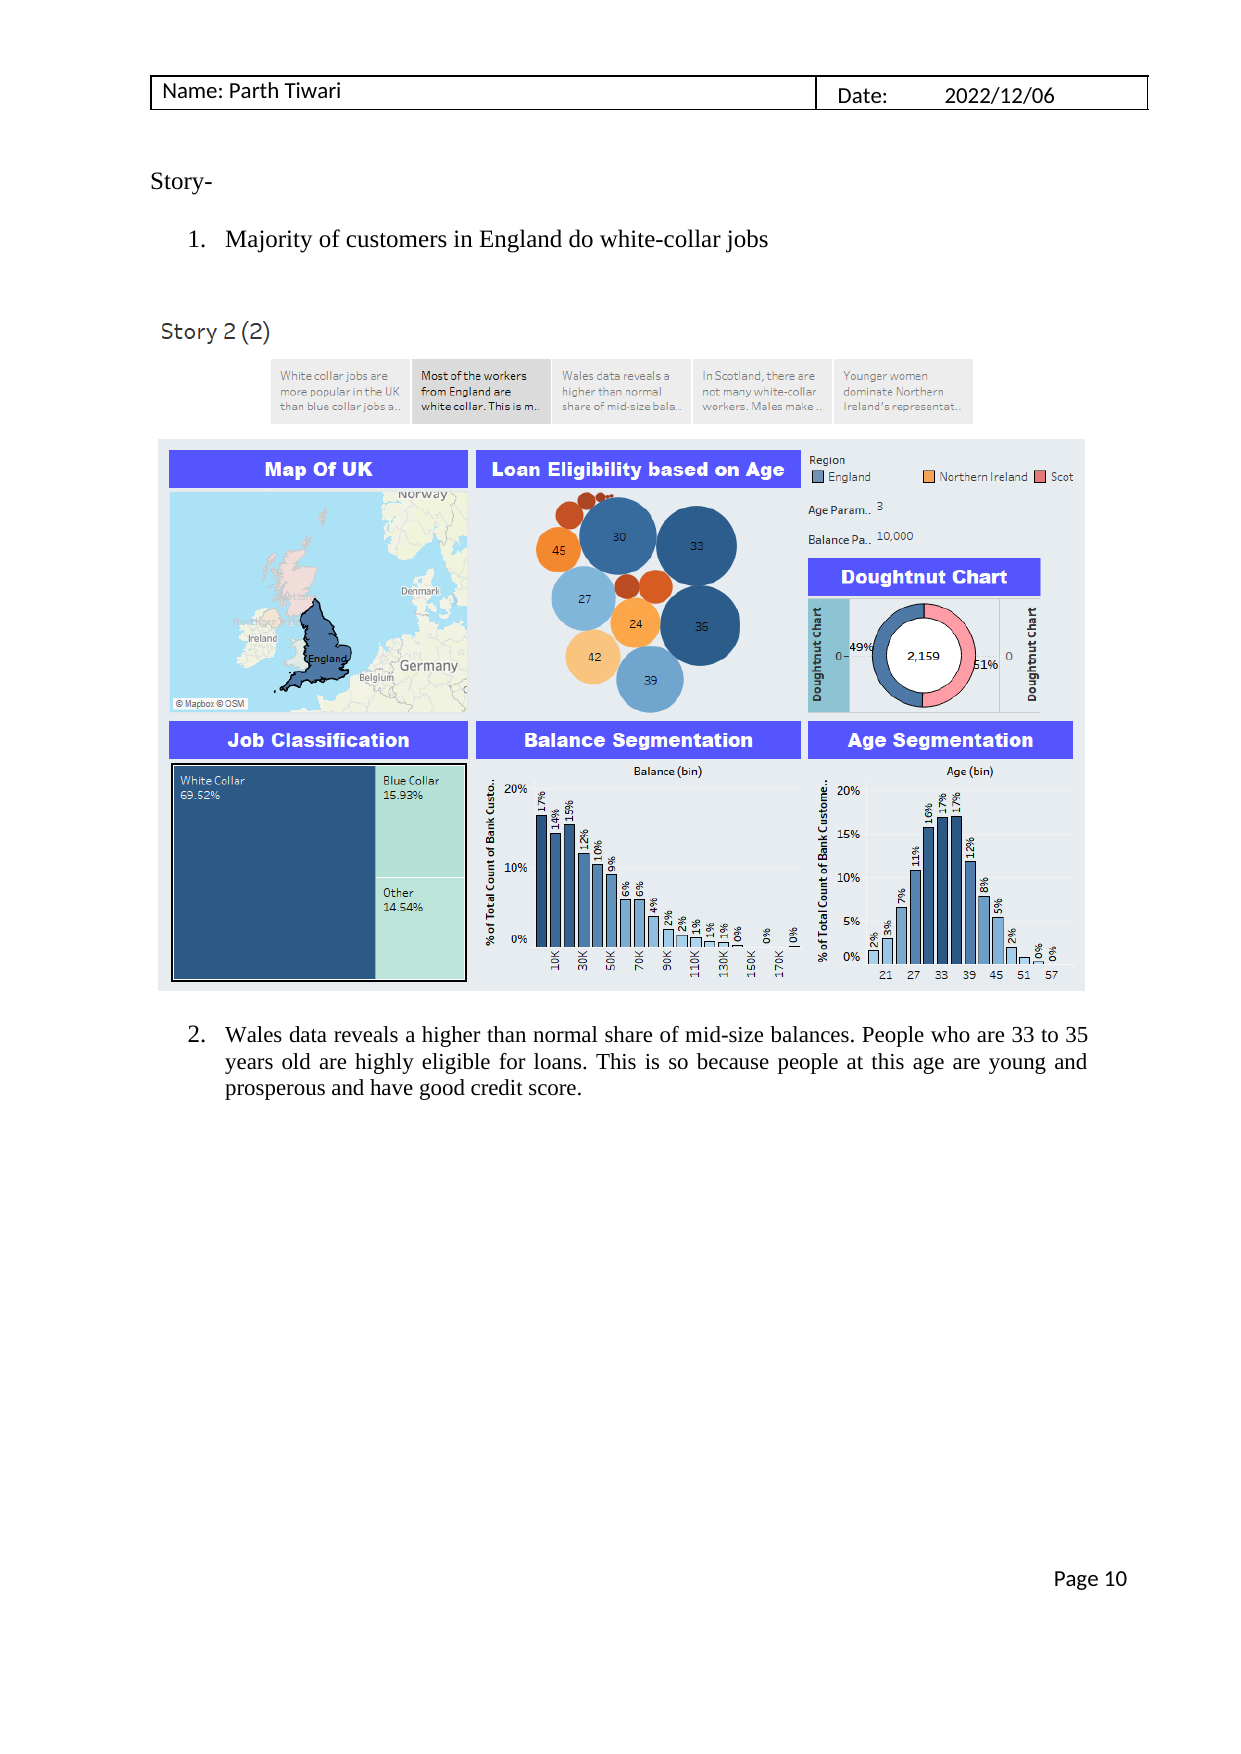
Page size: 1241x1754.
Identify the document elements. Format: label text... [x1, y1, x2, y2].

list Majority of customers in England do white-collar jobs [187, 224, 1090, 253]
text Story- [150, 166, 1090, 195]
list Wales data reveals a higher than normal share of mid-size balances. People who are 33 to 35 years old are highly eligible for loans. This is so because people at this age are young and prosperous and have good credit score. [187, 1019, 1090, 1101]
picture [150, 307, 1091, 991]
